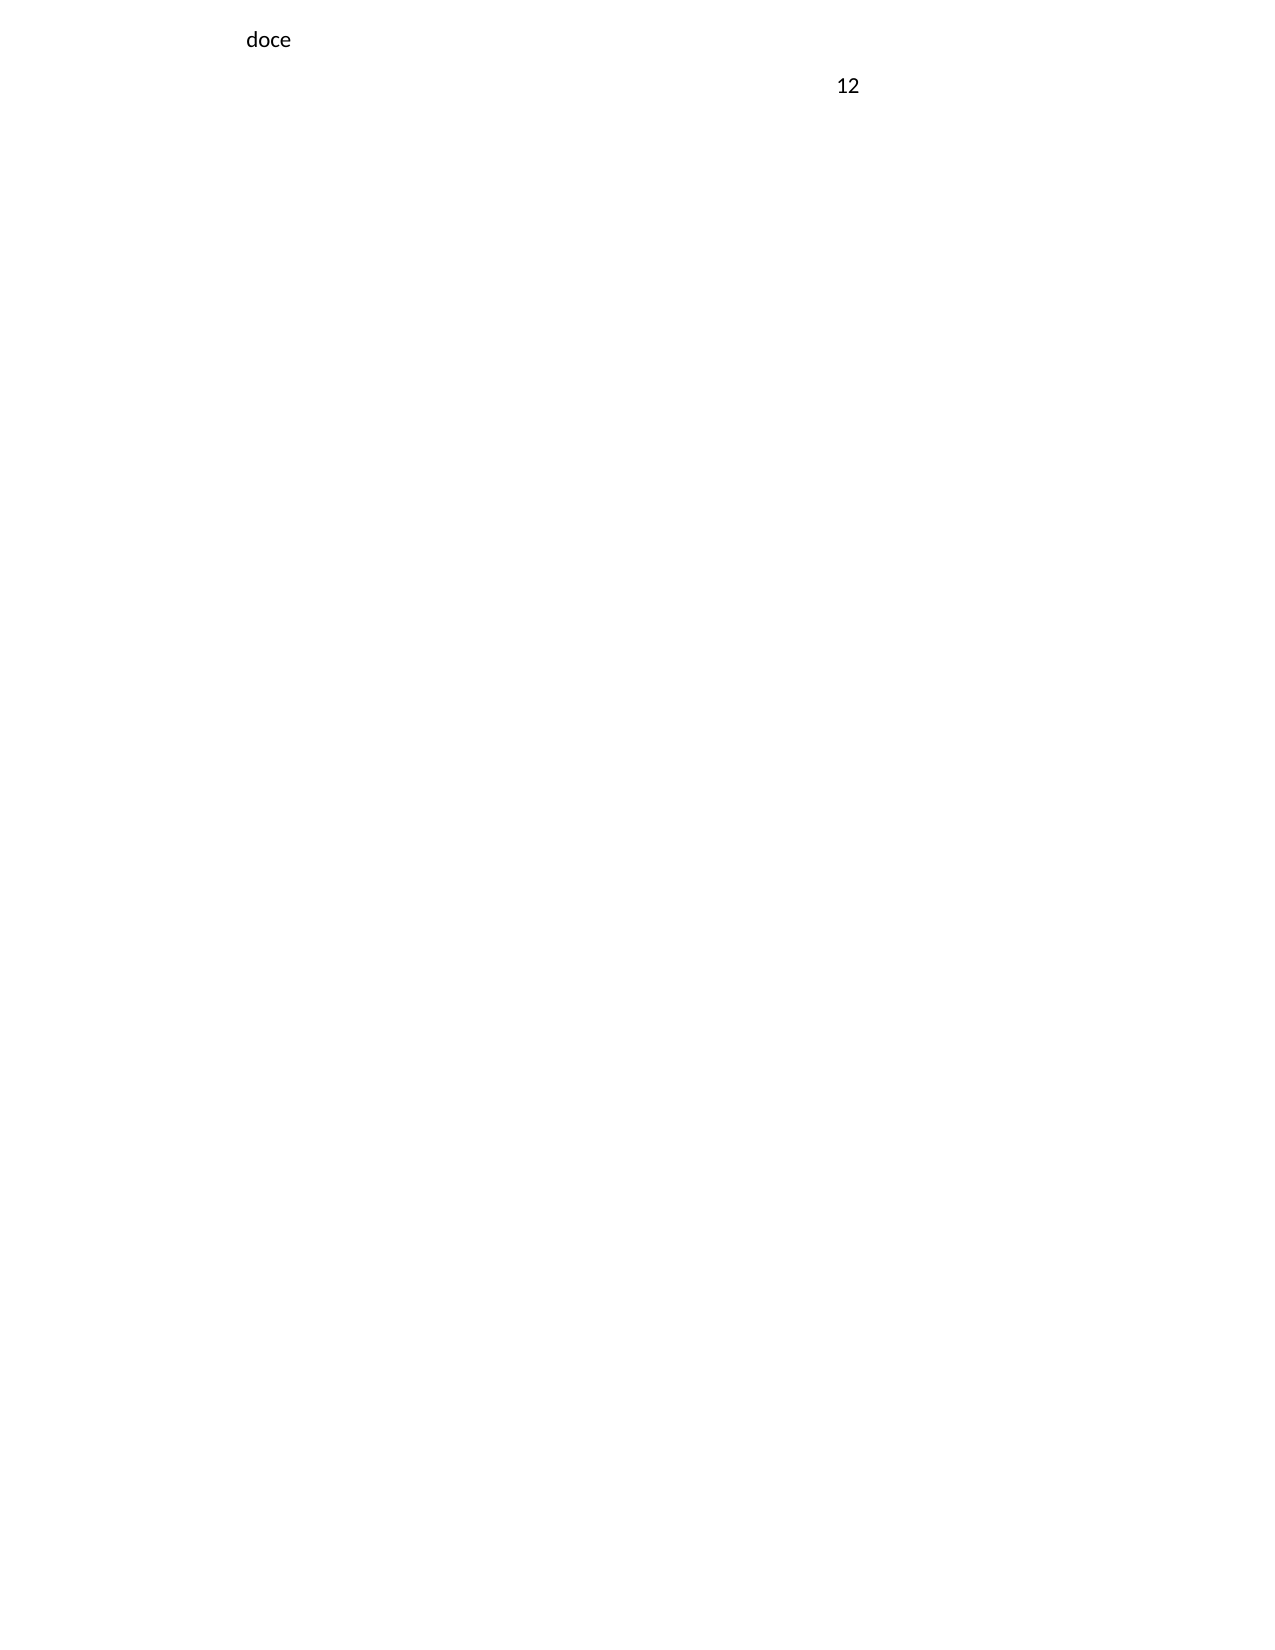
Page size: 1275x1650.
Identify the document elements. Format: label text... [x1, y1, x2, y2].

text doce [25, 25, 1249, 53]
text 12 [25, 72, 1249, 100]
